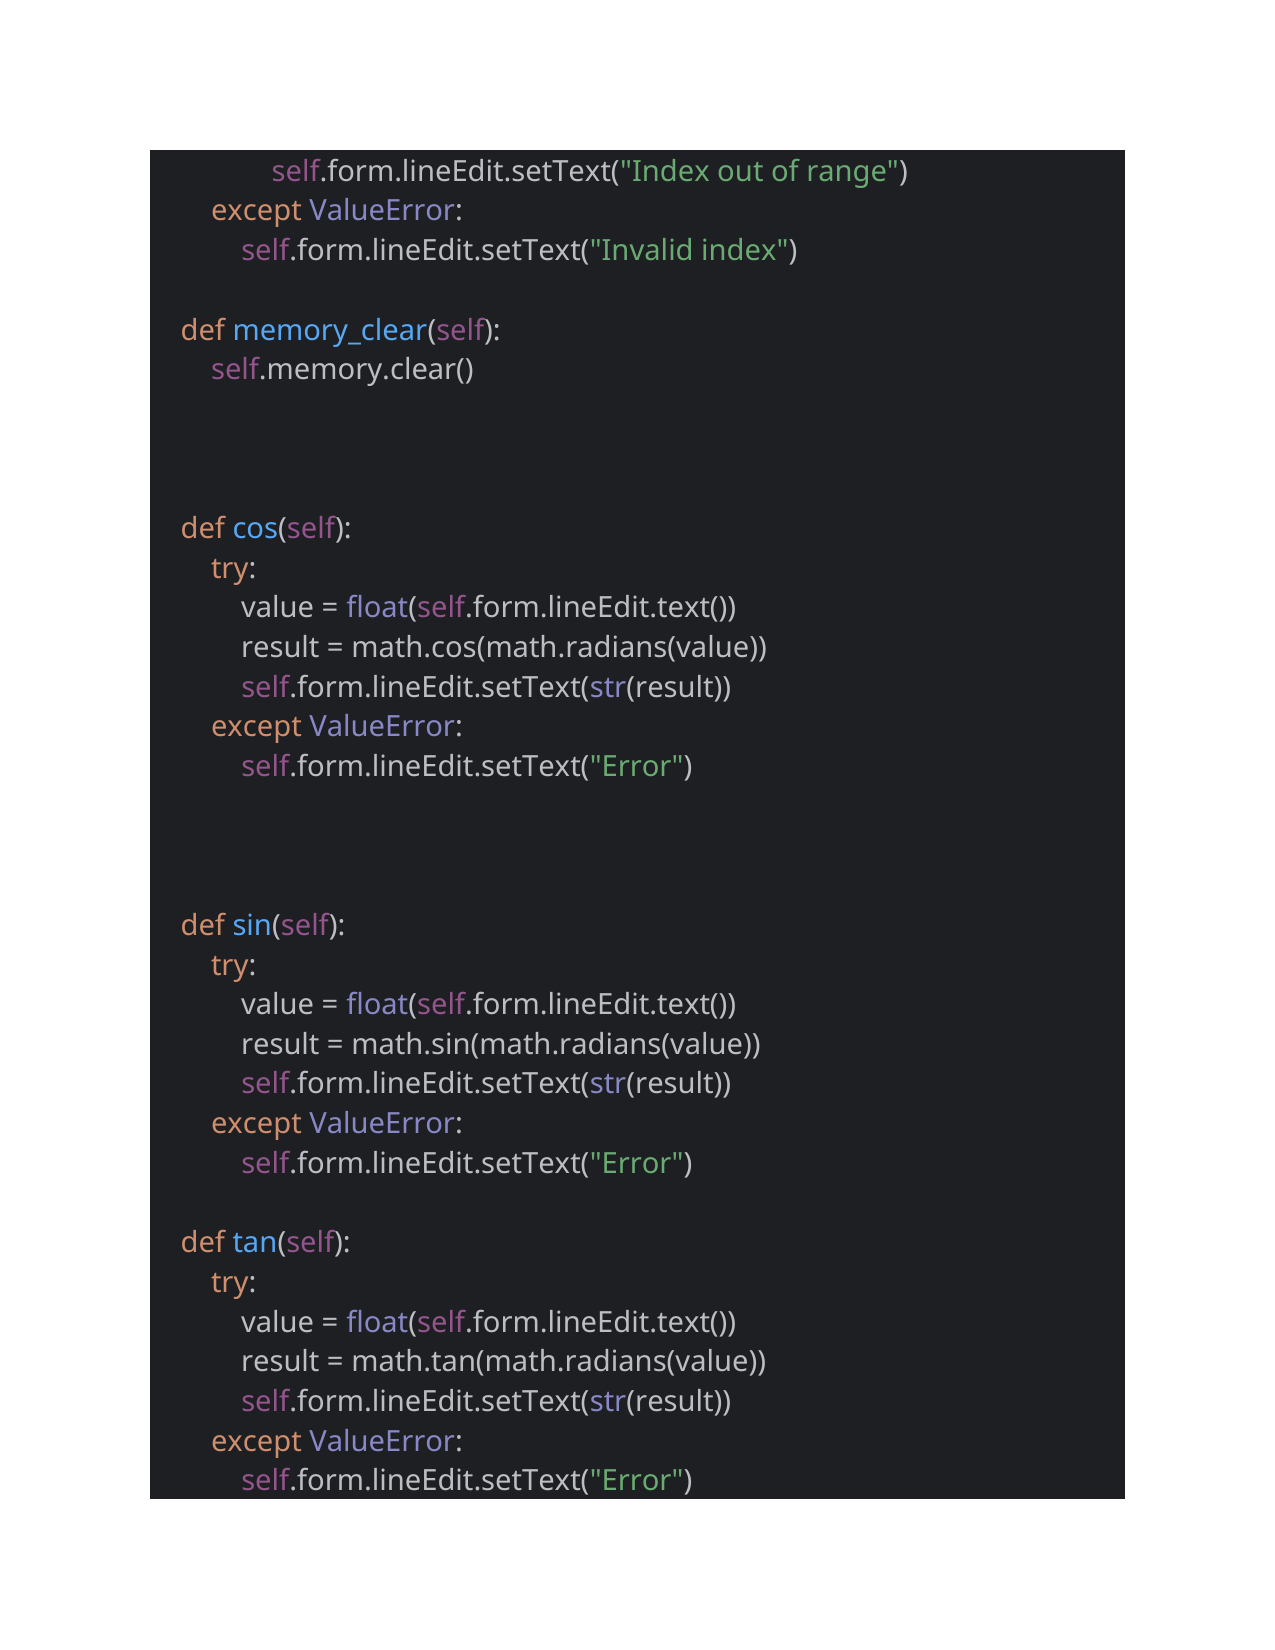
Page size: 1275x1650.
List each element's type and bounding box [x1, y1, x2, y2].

text [150, 150, 1125, 1499]
